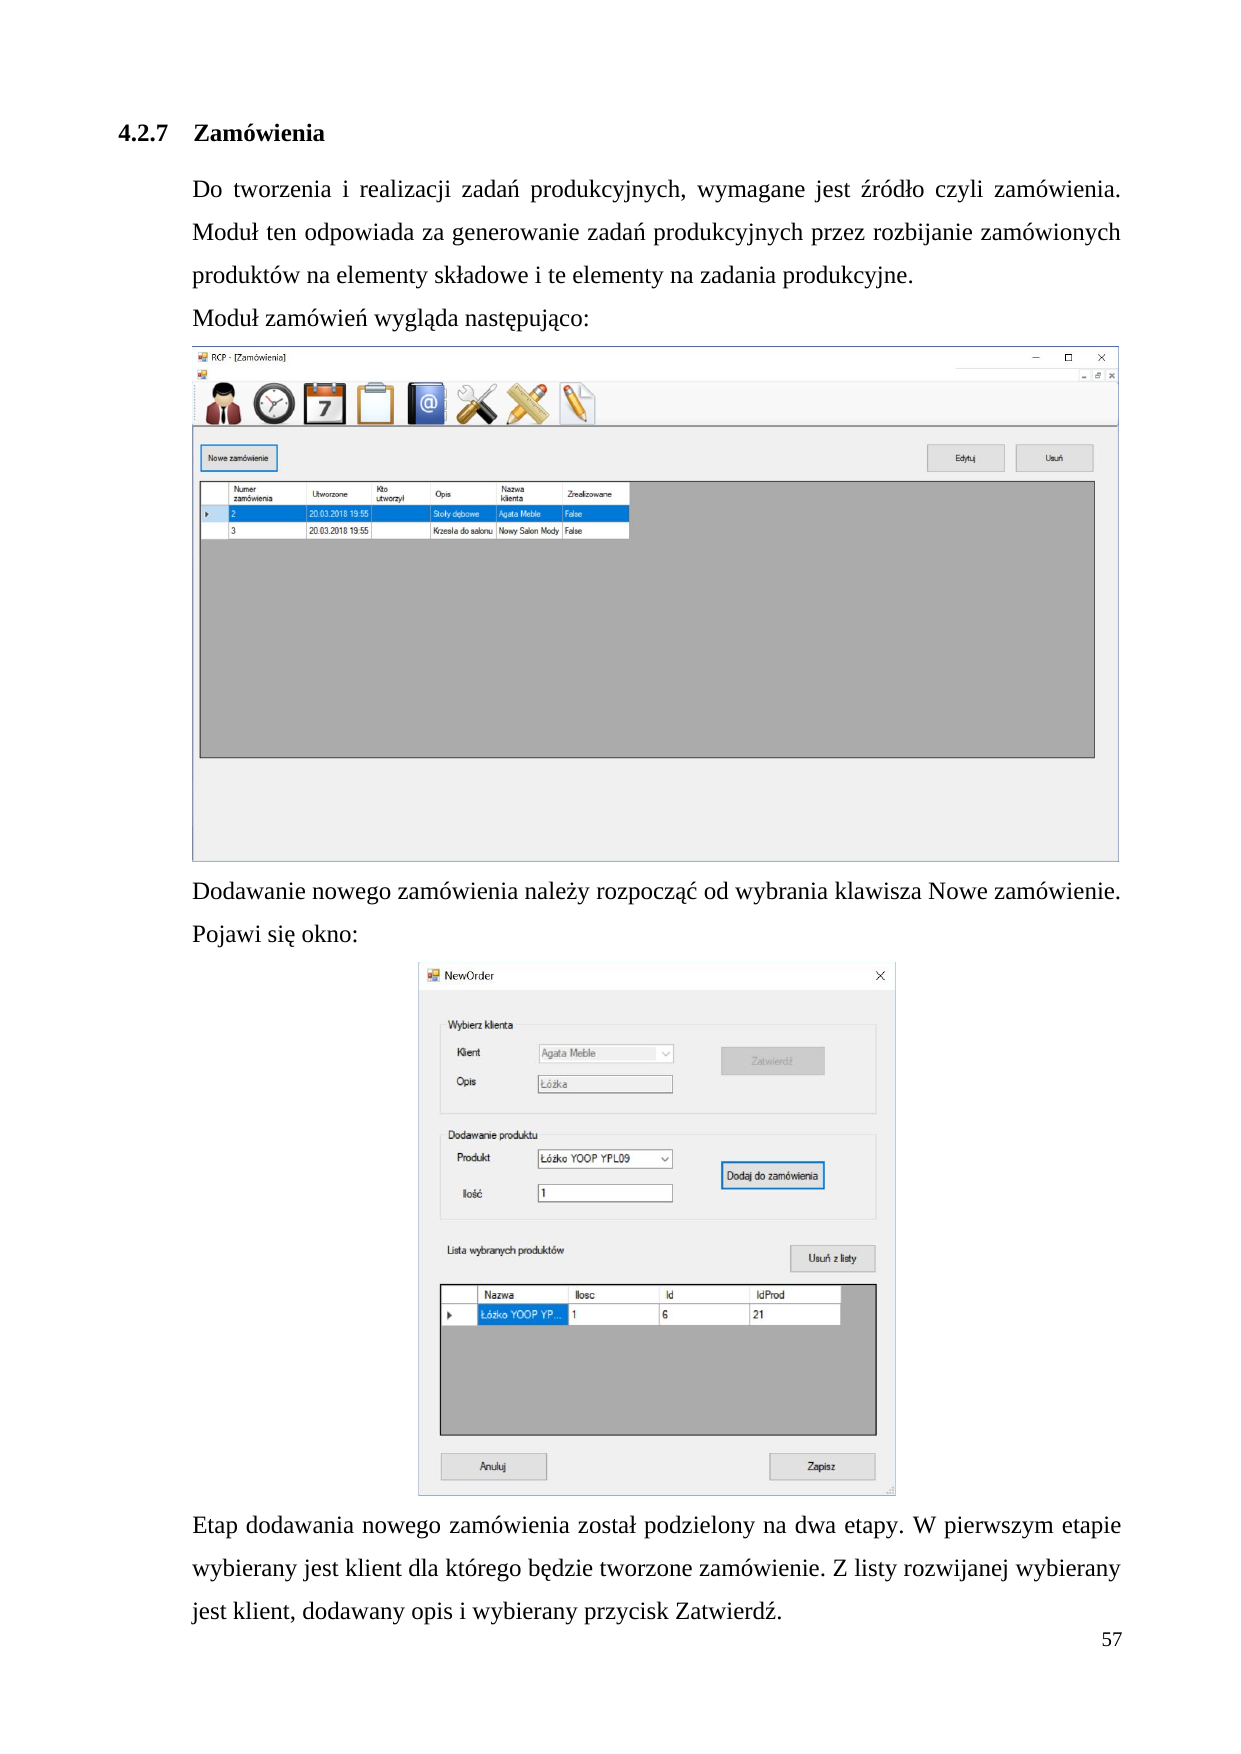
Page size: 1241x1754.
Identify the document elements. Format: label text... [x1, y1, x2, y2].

subtitle Zamówienia [118, 118, 1122, 147]
text Etap dodawania nowego zamówienia został podzielony na dwa etapy. W pierwszym etapie wybierany jest klient dla którego będzie tworzone zamówienie. Z listy rozwijanej wybierany jest klient, dodawany opis i wybierany przycisk Zatwierdź. [192, 1510, 1122, 1625]
picture [418, 962, 896, 1496]
text Do tworzenia i realizacji zadań produkcyjnych, wymagane jest źródło czyli zamówienia. Moduł ten odpowiada za generowanie zadań produkcyjnych przez rozbijanie zamówionych produktów na elementy składowe i te elementy na zadania produkcyjne. [192, 174, 1122, 289]
picture [192, 346, 1119, 862]
text Moduł zamówień wygląda następująco: [118, 303, 1122, 332]
